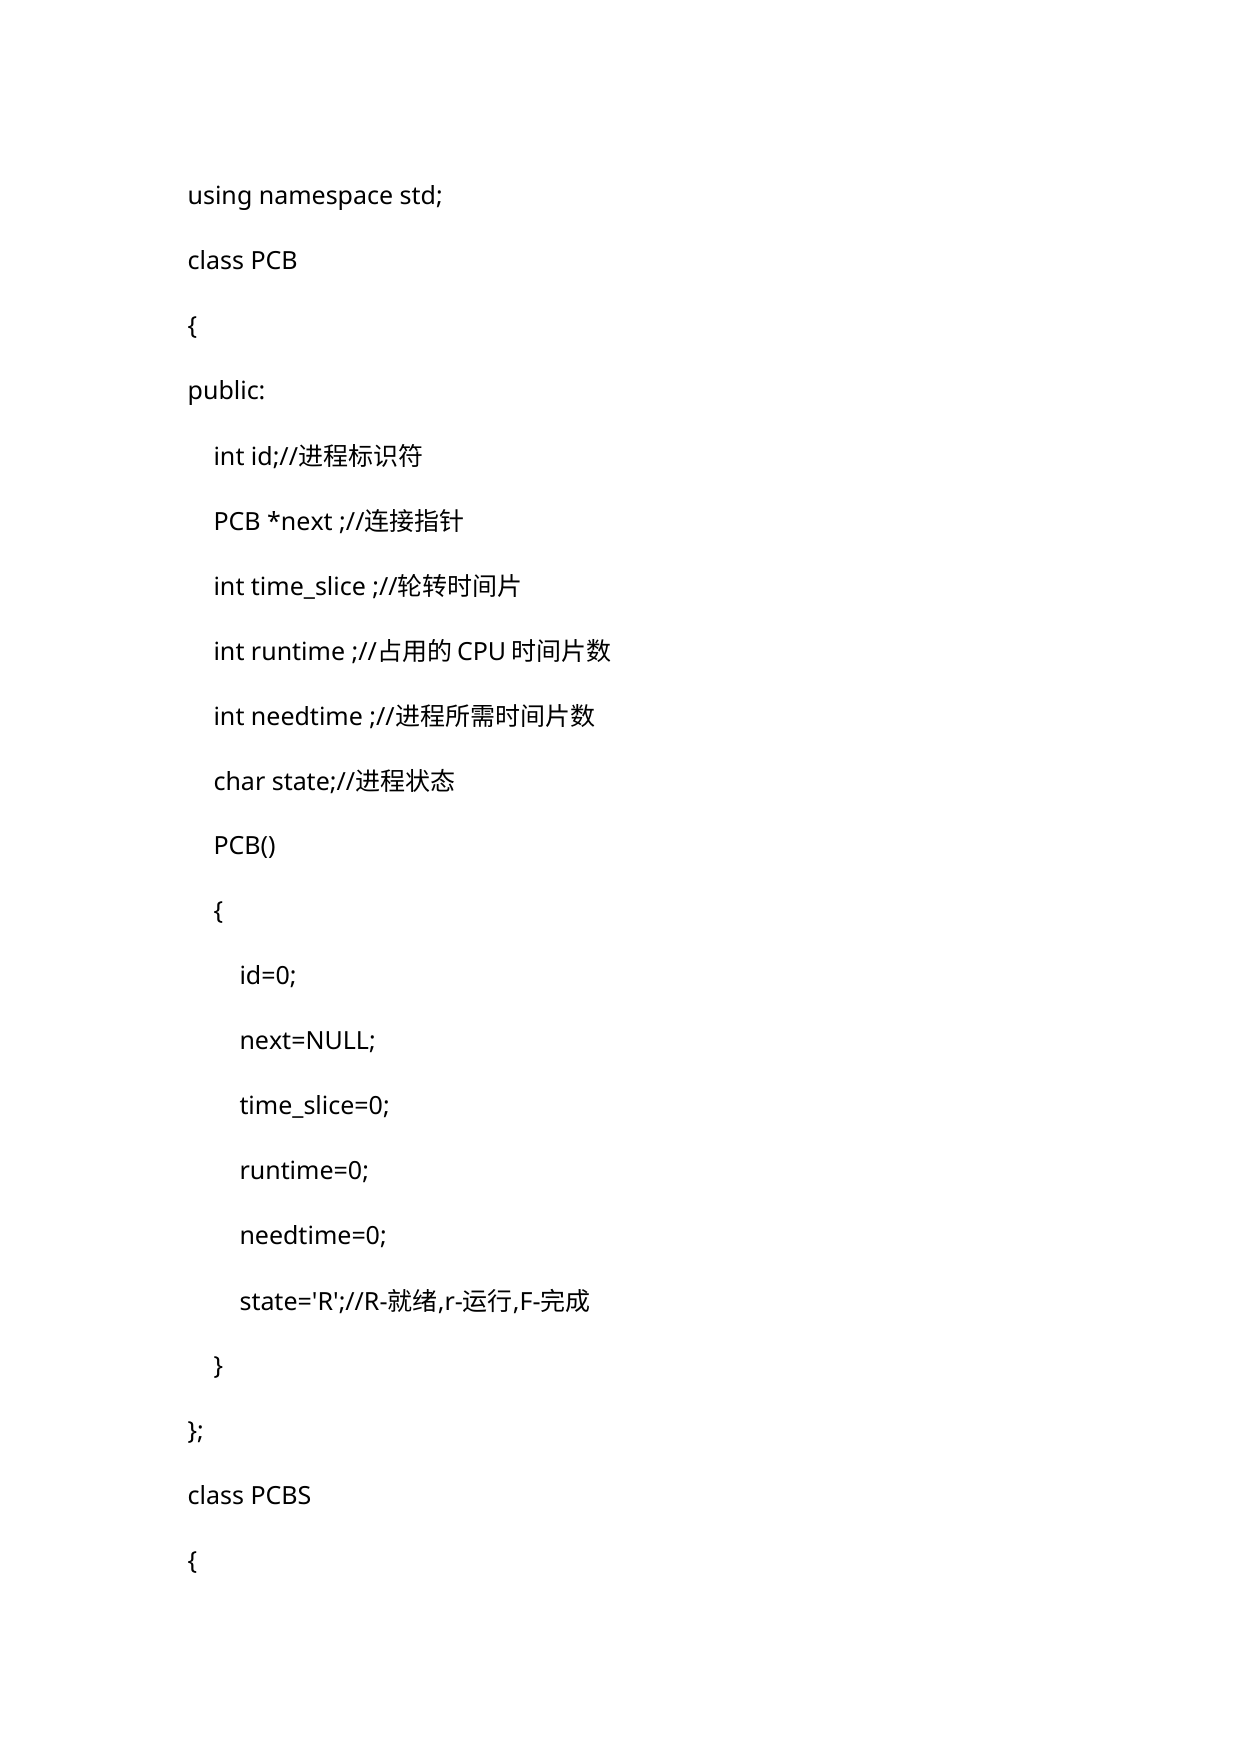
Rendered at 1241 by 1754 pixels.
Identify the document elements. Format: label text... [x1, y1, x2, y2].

text char state;//进程状态 [187, 747, 1053, 812]
text public: [187, 357, 1053, 422]
text int runtime ;//占用的CPU时间片数 [187, 617, 1053, 682]
text { [187, 292, 1053, 357]
text PCB *next ;//连接指针 [187, 487, 1053, 552]
text PCB() [187, 812, 1053, 877]
text class PCB [187, 227, 1053, 292]
text int needtime ;//进程所需时间片数 [187, 682, 1053, 747]
text }; [187, 1397, 1053, 1462]
text needtime=0; [187, 1202, 1053, 1267]
text int id;//进程标识符 [187, 422, 1053, 487]
text int time_slice ;//轮转时间片 [187, 552, 1053, 617]
text next=NULL; [187, 1007, 1053, 1072]
text using namespace std; [187, 162, 1053, 227]
text { [187, 1527, 1053, 1592]
text state='R';//R-就绪,r-运行,F-完成 [187, 1267, 1053, 1332]
text id=0; [187, 942, 1053, 1007]
text class PCBS [187, 1462, 1053, 1527]
text runtime=0; [187, 1137, 1053, 1202]
text { [187, 877, 1053, 942]
text time_slice=0; [187, 1072, 1053, 1137]
text } [187, 1332, 1053, 1397]
